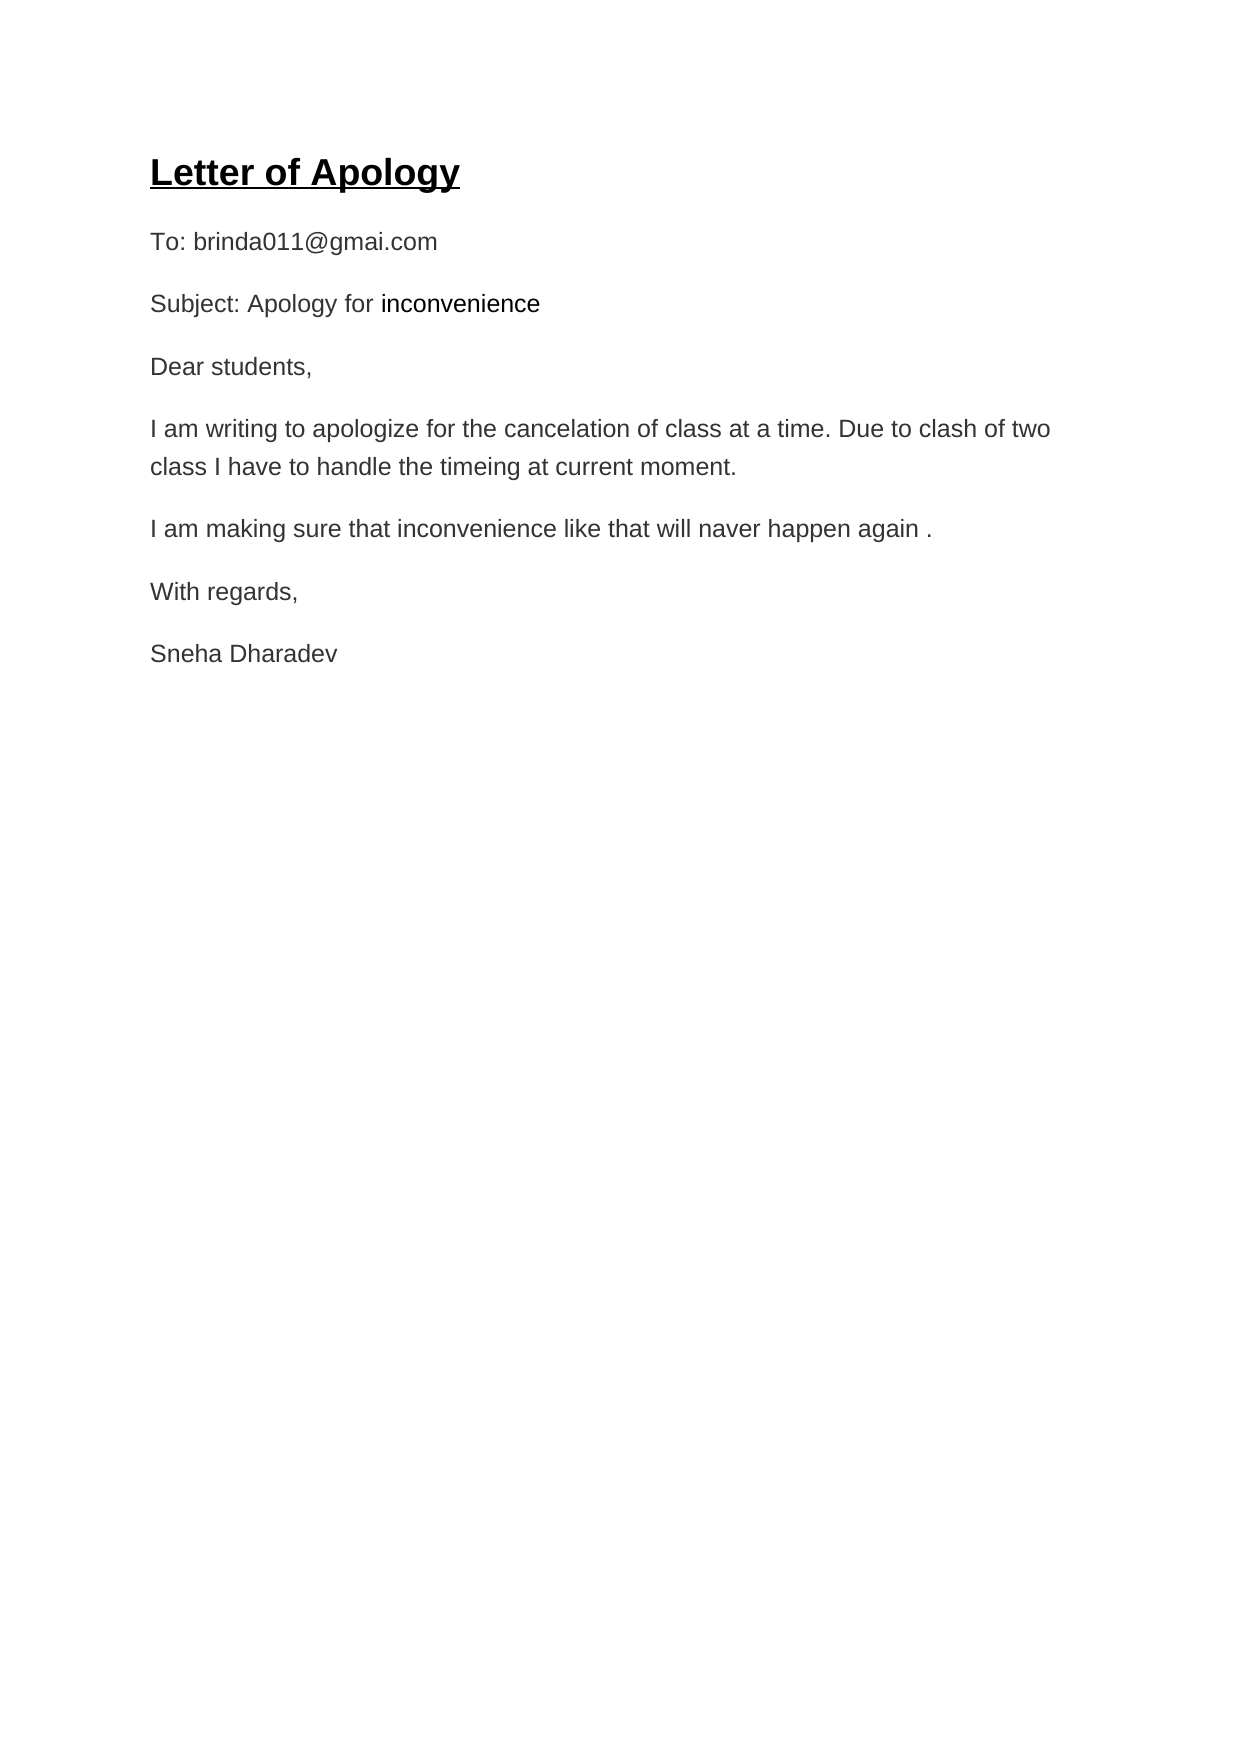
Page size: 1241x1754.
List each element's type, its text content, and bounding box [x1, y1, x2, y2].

text Subject: Apology for inconvenience [150, 281, 1090, 318]
text With regards, [150, 568, 1090, 606]
text Letter of Apology [150, 150, 1090, 193]
text To: brinda011@gmai.com [150, 218, 1090, 256]
text I am making sure that inconvenience like that will naver happen again . [150, 506, 1090, 543]
text Sneha Dharadev [150, 631, 1090, 668]
text Dear students, [150, 343, 1090, 381]
text I am writing to apologize for the cancelation of class at a time. Due to clash of two class I have to handle the timeing at current moment. [150, 406, 1090, 481]
